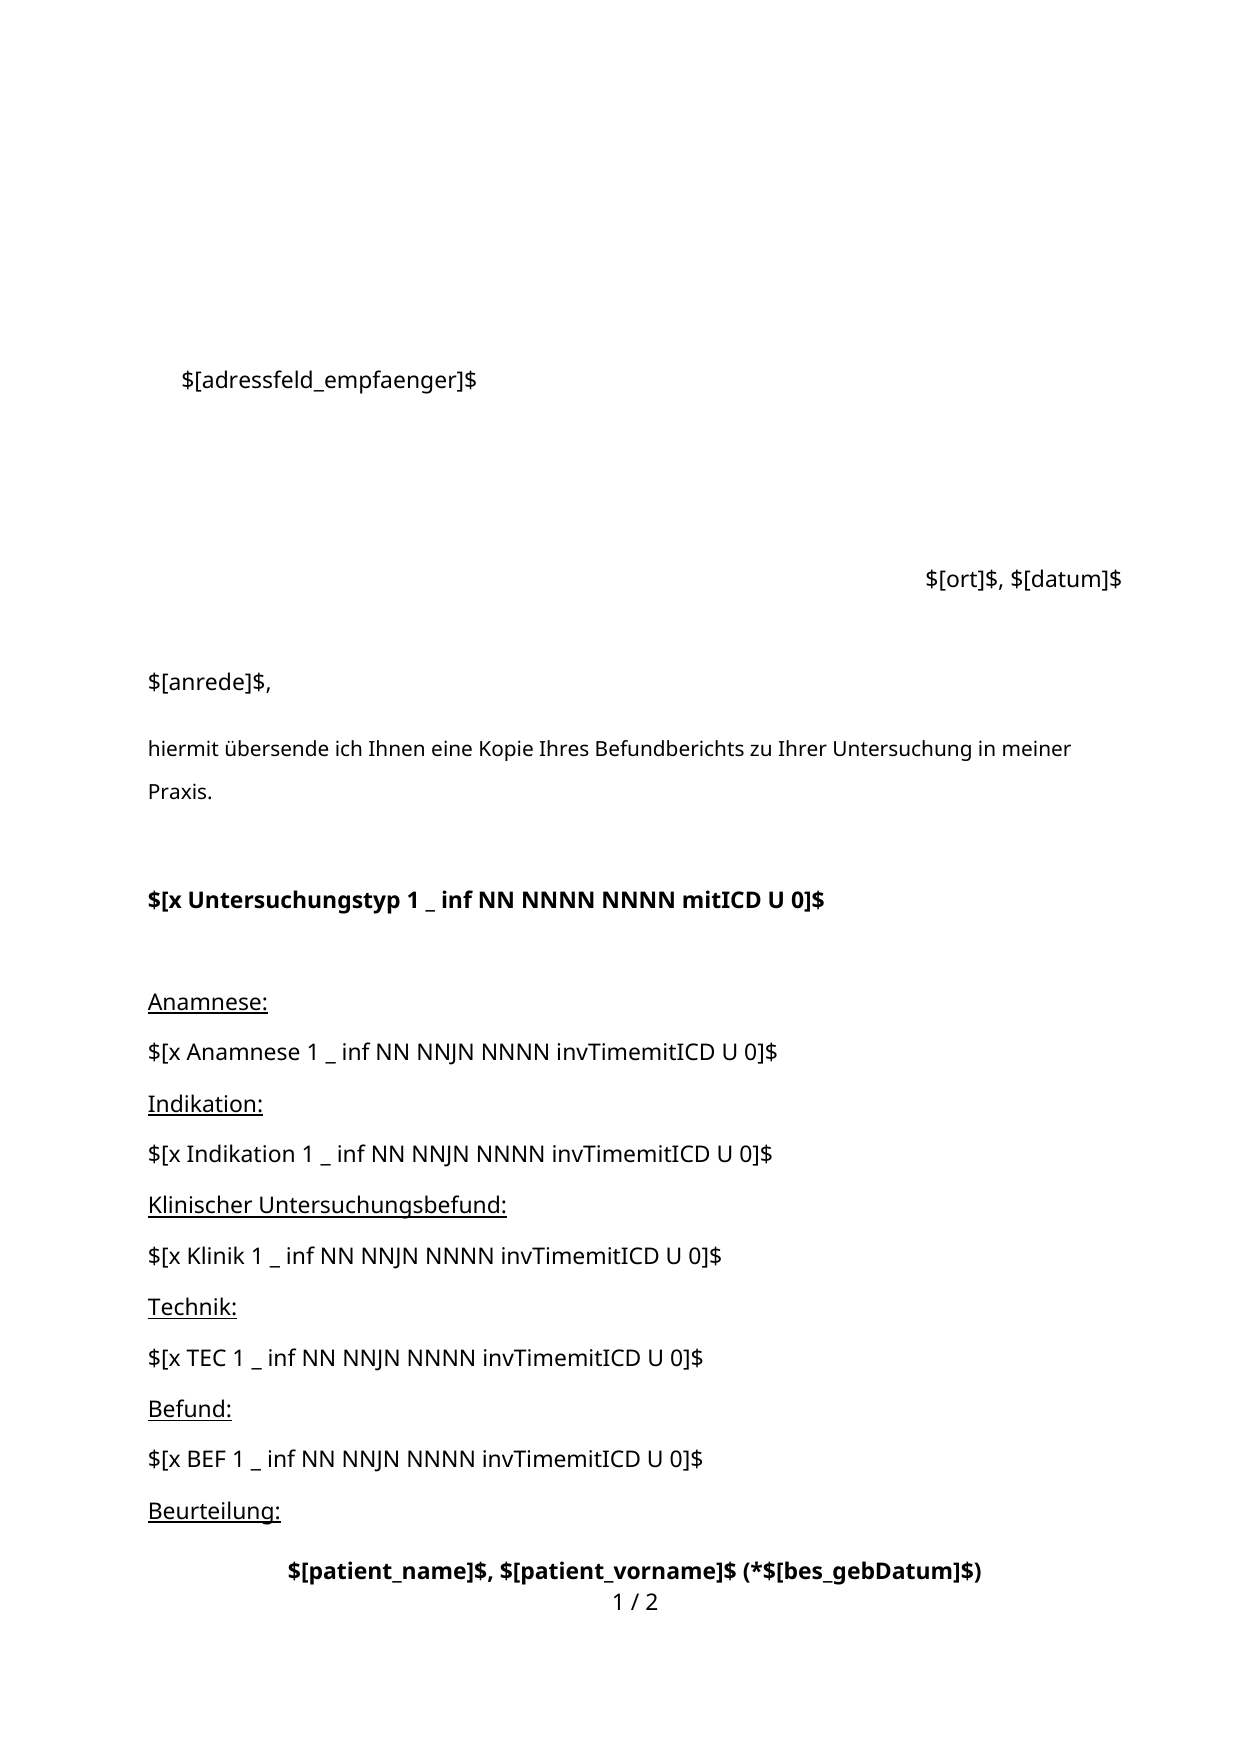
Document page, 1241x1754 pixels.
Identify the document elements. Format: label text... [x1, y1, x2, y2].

text $[ort]$, $[datum]$ [148, 563, 1122, 594]
table_header Klinischer Untersuchungsbefund: [136, 1189, 1125, 1240]
text $[x Anamnese 1 _ inf NN NNJN NNNN invTimemitICD U 0]$ [148, 1036, 1122, 1067]
text $[x TEC 1 _ inf NN NNJN NNNN invTimemitICD U 0]$ [148, 1342, 1122, 1373]
table_header $[anrede]$, hiermit übersende ich Ihnen eine Kopie Ihres Befundberichts zu Ihrer Untersuchung in meiner Praxis. $[x Untersuchungstyp 1 _ inf NN NNNN NNNN mitICD U 0]$ [136, 666, 1125, 934]
table_header Beurteilung: [136, 1495, 1125, 1545]
text $[x Klinik 1 _ inf NN NNJN NNNN invTimemitICD U 0]$ [148, 1240, 1122, 1271]
text $[x BEF 1 _ inf NN NNJN NNNN invTimemitICD U 0]$ [148, 1443, 1122, 1475]
table_header Befund: [136, 1393, 1125, 1443]
table_header Indikation: [136, 1088, 1125, 1138]
text $[x Indikation 1 _ inf NN NNJN NNNN invTimemitICD U 0]$ [148, 1138, 1122, 1169]
table_header Technik: [136, 1291, 1125, 1342]
table_header [136, 301, 1125, 563]
table_header Anamnese: [136, 986, 1125, 1036]
